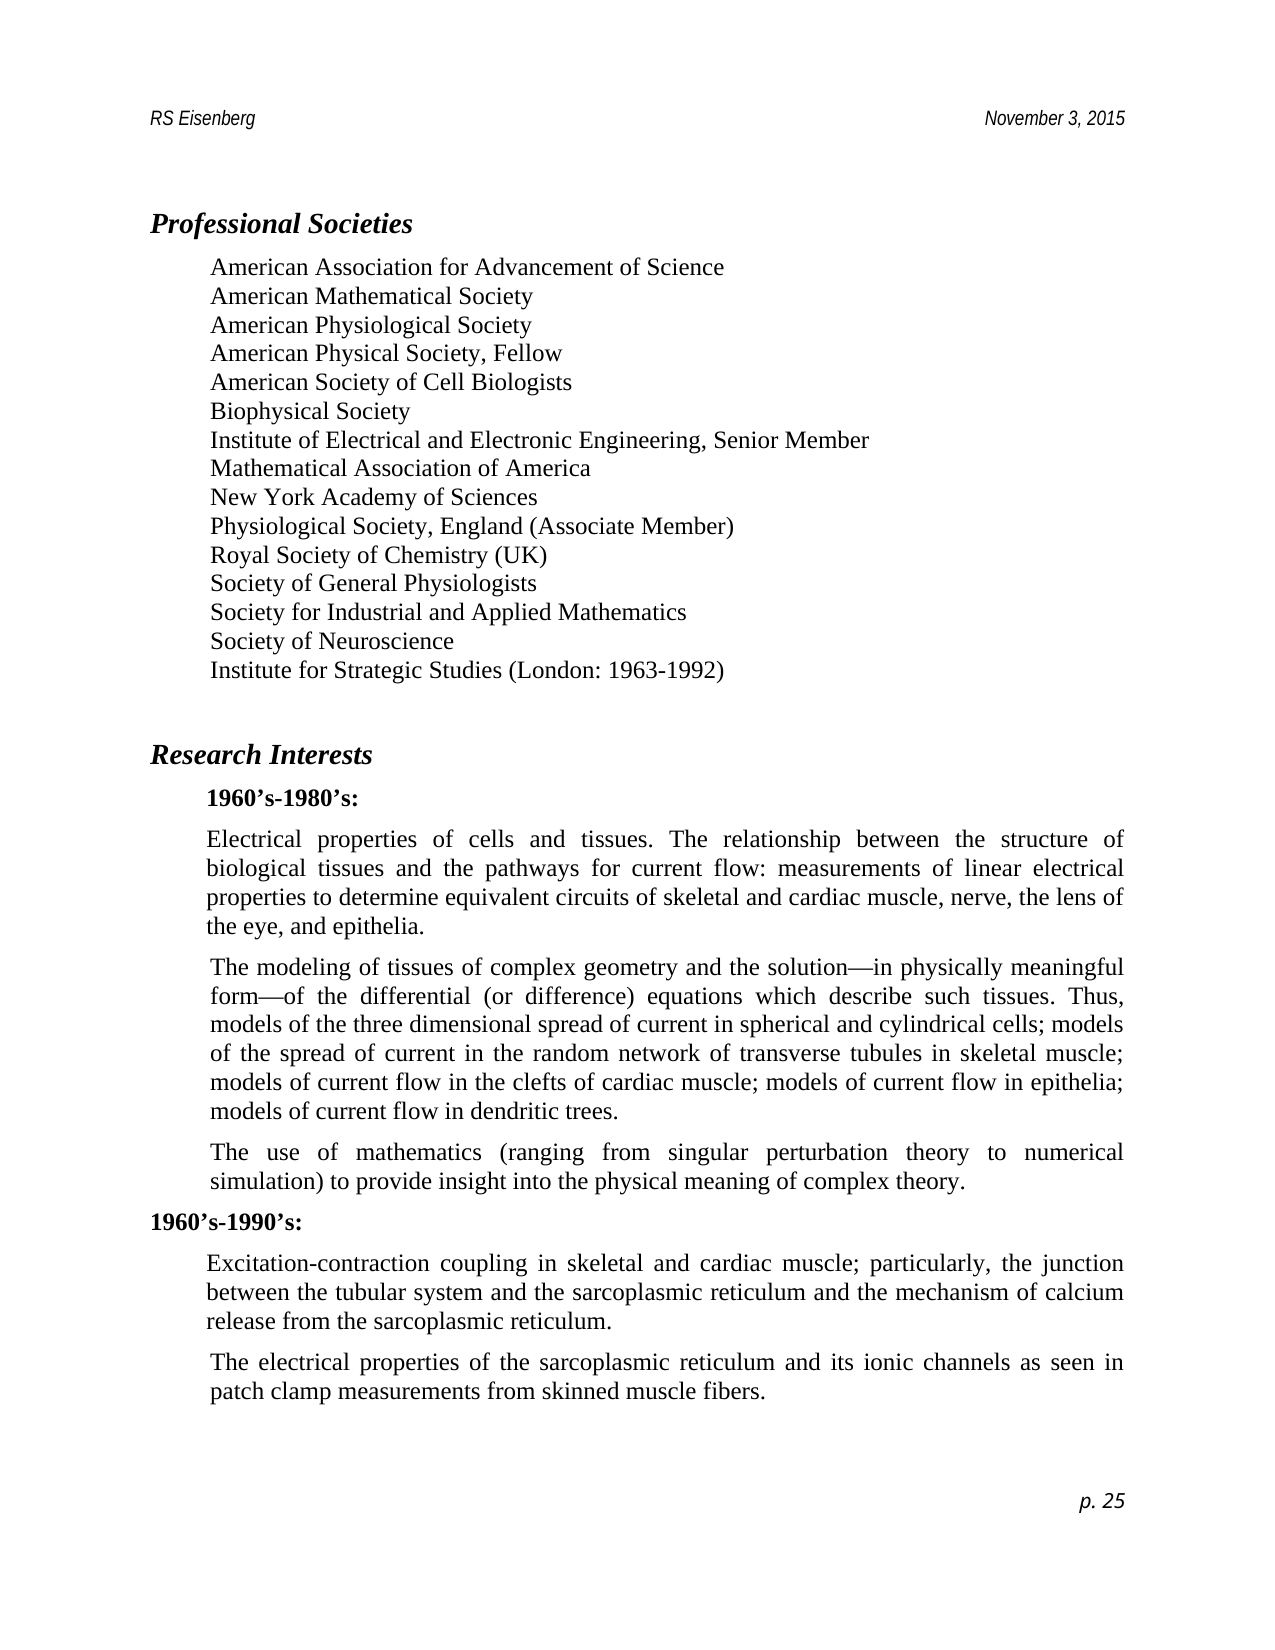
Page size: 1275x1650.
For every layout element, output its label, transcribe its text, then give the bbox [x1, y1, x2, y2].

text Society for Industrial and Applied Mathematics [210, 597, 1125, 626]
text Royal Society of Chemistry (UK) [210, 540, 1125, 568]
text Electrical properties of cells and tissues. The relationship between the structure of biological tissues and the pathways for current flow: measurements of linear electrical properties to determine equivalent circuits of skeletal and cardiac muscle, nerve, the lens of the eye, and epithelia. [206, 824, 1125, 939]
text American Physical Society, Fellow [210, 338, 1125, 367]
text Mathematical Association of America [210, 453, 1125, 482]
text American Physiological Society [210, 310, 1125, 338]
text American Society of Cell Biologists [210, 367, 1125, 396]
text Institute of Electrical and Electronic Engineering, Senior Member [210, 425, 1125, 453]
text Society of Neuroscience [210, 626, 1125, 655]
text The modeling of tissues of complex geometry and the solution—in physically meaningful form—of the differential (or difference) equations which describe such tissues. Thus, models of the three dimensional spread of current in spherical and cylindrical cells; models of the spread of current in the random network of transverse tubules in skeletal muscle; models of current flow in the clefts of cardiac muscle; models of current flow in epithelia; models of current flow in dendritic trees. [210, 952, 1125, 1124]
text Institute for Strategic Studies (London: 1963-1992) [210, 655, 1125, 683]
text American Association for Advancement of Science [210, 252, 1125, 281]
text Professional Societies [150, 206, 1125, 240]
text 1960’s-1980’s: [206, 783, 1125, 812]
text Excitation-contraction coupling in skeletal and cardiac muscle; particularly, the junction between the tubular system and the sarcoplasmic reticulum and the mechanism of calcium release from the sarcoplasmic reticulum. [206, 1248, 1125, 1334]
text Research Interests [150, 737, 1125, 771]
text The use of mathematics (ranging from singular perturbation theory to numerical simulation) to provide insight into the physical meaning of complex theory. [210, 1137, 1125, 1194]
text Society of General Physiologists [210, 568, 1125, 597]
text New York Academy of Sciences [210, 482, 1125, 511]
text Physiological Society, England (Associate Member) [210, 511, 1125, 540]
text Biophysical Society [210, 396, 1125, 425]
text 1960’s-1990’s: [150, 1207, 1125, 1236]
text The electrical properties of the sarcoplasmic reticulum and its ionic channels as seen in patch clamp measurements from skinned muscle fibers. [210, 1347, 1125, 1404]
text American Mathematical Society [210, 281, 1125, 310]
